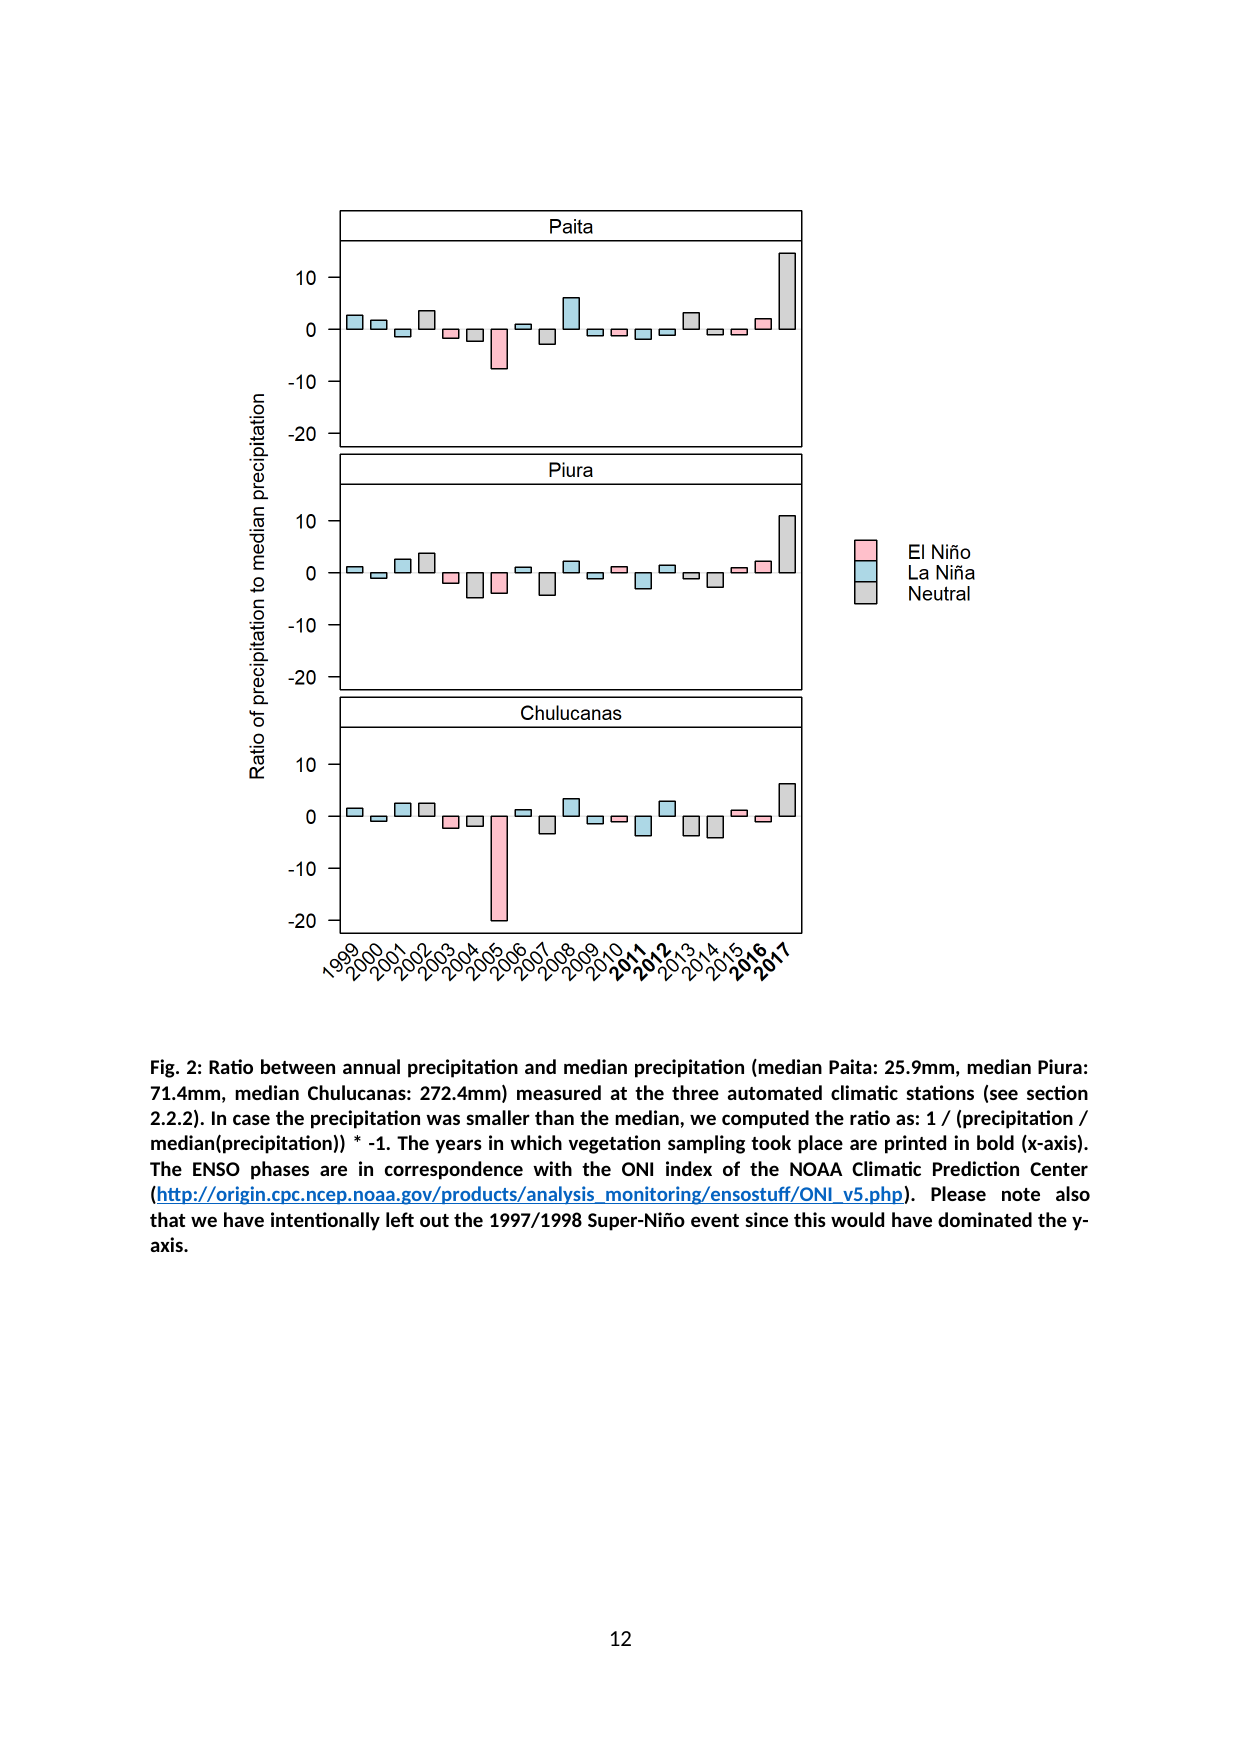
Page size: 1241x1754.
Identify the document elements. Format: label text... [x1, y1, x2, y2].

picture [236, 150, 1004, 1036]
text Fig. 2: Ratio between annual precipitation and median precipitation (median Paita: 25.9mm, median Piura: 71.4mm, median Chulucanas: 272.4mm) measured at the three automated climatic stations (see section 2.2.2). In case the precipitation was smaller than the median, we computed the ratio as: 1 / (precipitation / median(precipitation)) * -1. The years in which vegetation sampling took place are printed in bold (x-axis). The ENSO phases are in correspondence with the ONI index of the NOAA Climatic Prediction Center (http://origin.cpc.ncep.noaa.gov/products/analysis_monitoring/ensostuff/ONI_v5.php). Please note also that we have intentionally left out the 1997/1998 Super-Niño event since this would have dominated the y-axis. [150, 1054, 1090, 1258]
